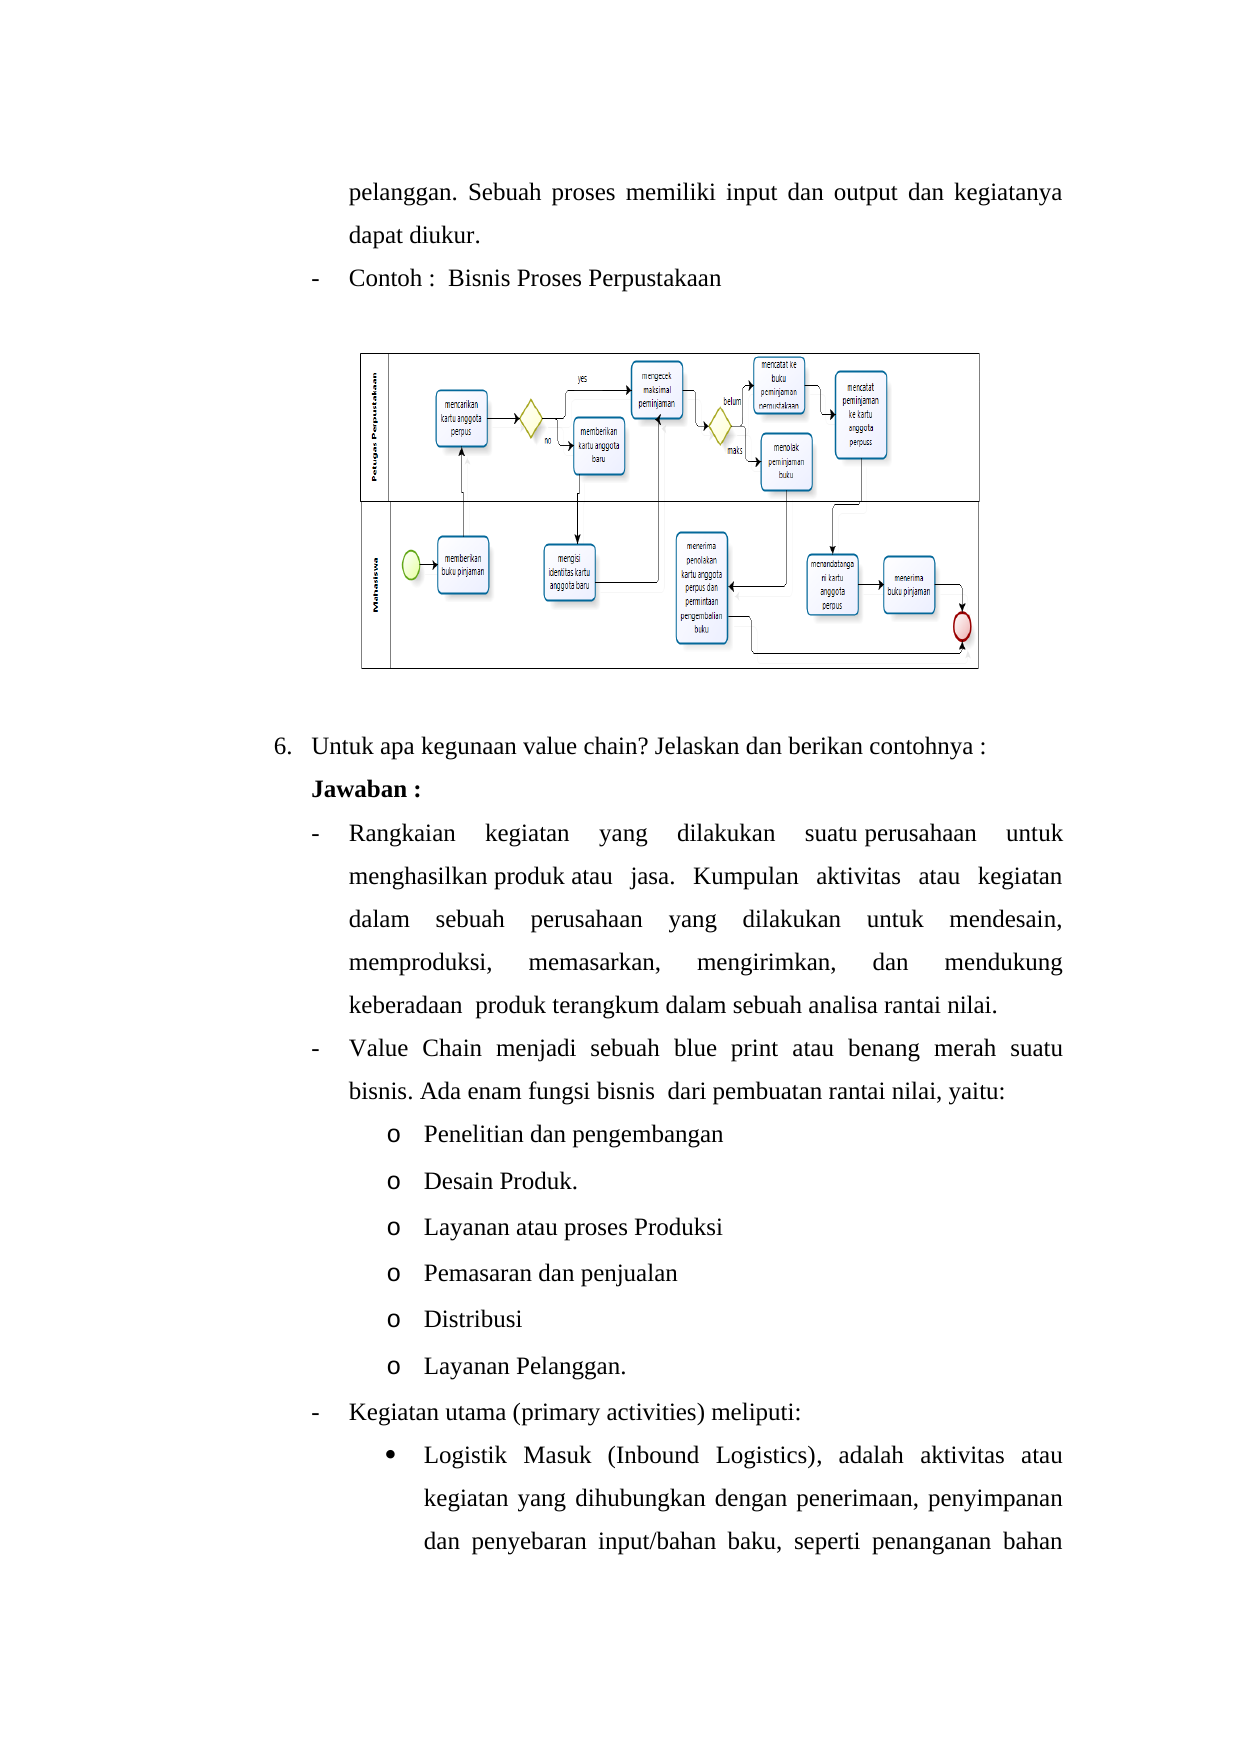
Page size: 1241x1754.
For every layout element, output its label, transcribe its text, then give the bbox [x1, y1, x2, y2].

list Penelitian dan pengembangan [386, 1119, 1063, 1150]
list Layanan Pelanggan. [386, 1351, 1063, 1382]
list Desain Produk. [386, 1166, 1063, 1197]
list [386, 1440, 1063, 1555]
list Value Chain menjadi sebuah blue print atau benang merah suatu bisnis. Ada enam fungsi bisnis dari pembuatan rantai nilai, yaitu: [311, 1033, 1063, 1105]
list Kegiatan utama (primary activities) meliputi: [311, 1397, 1063, 1426]
picture [348, 306, 1002, 718]
list Layanan atau proses Produksi [386, 1212, 1063, 1243]
list Rangkaian kegiatan yang dilakukan suatu perusahaan untuk menghasilkan produk atau jasa. Kumpulan aktivitas atau kegiatan dalam sebuah perusahaan yang dilakukan untuk mendesain, memproduksi, memasarkan, mengirimkan, dan mendukung keberadaan produk terangkum dalam sebuah analisa rantai nilai. [311, 818, 1063, 1019]
list Distribusi [386, 1304, 1063, 1335]
list Contoh : Bisnis Proses Perpustakaan [311, 263, 1063, 292]
list Untuk apa kegunaan value chain? Jelaskan dan berikan contohnya : [274, 731, 1063, 760]
list Jawaban : [311, 774, 1063, 803]
list Pemasaran dan penjualan [386, 1258, 1063, 1289]
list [311, 177, 1063, 249]
